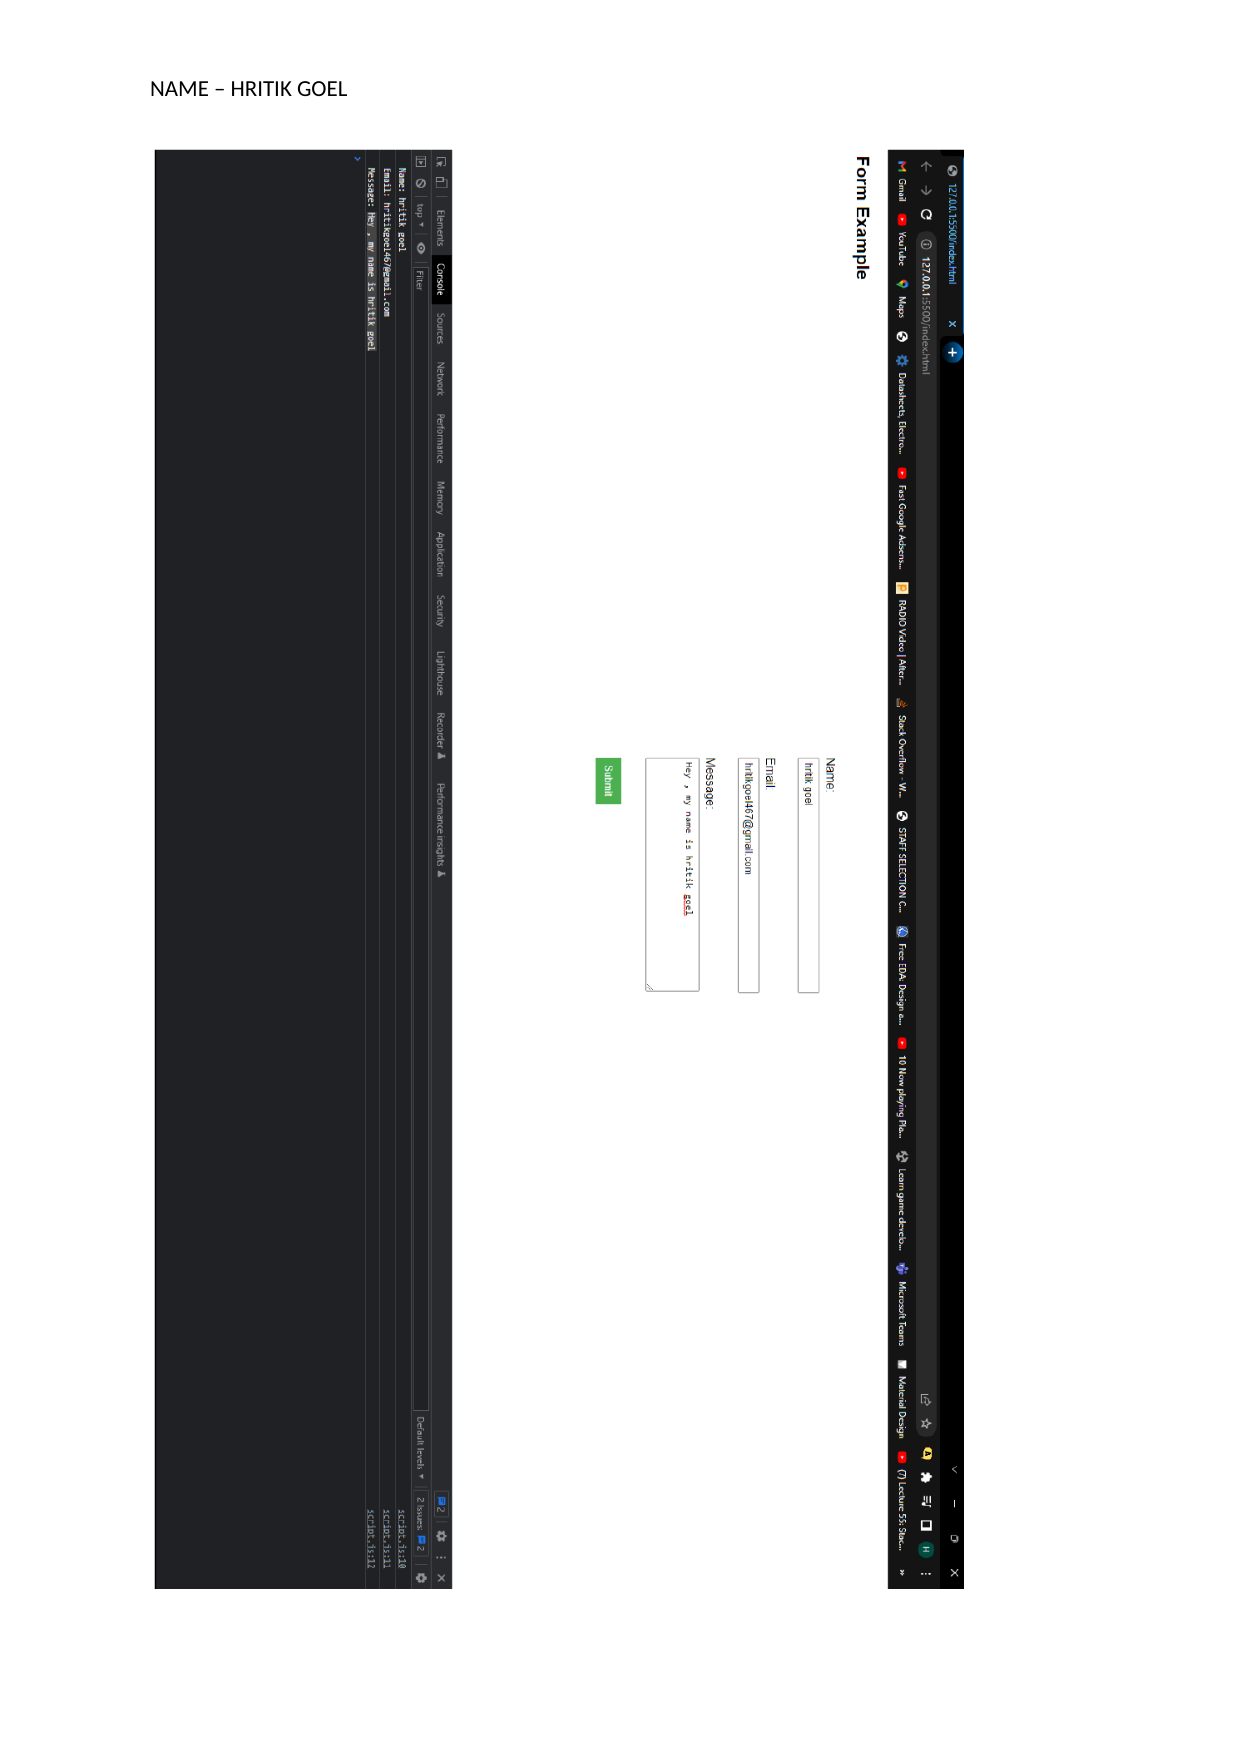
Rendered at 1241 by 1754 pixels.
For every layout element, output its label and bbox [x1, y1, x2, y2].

picture [156, 151, 964, 1589]
